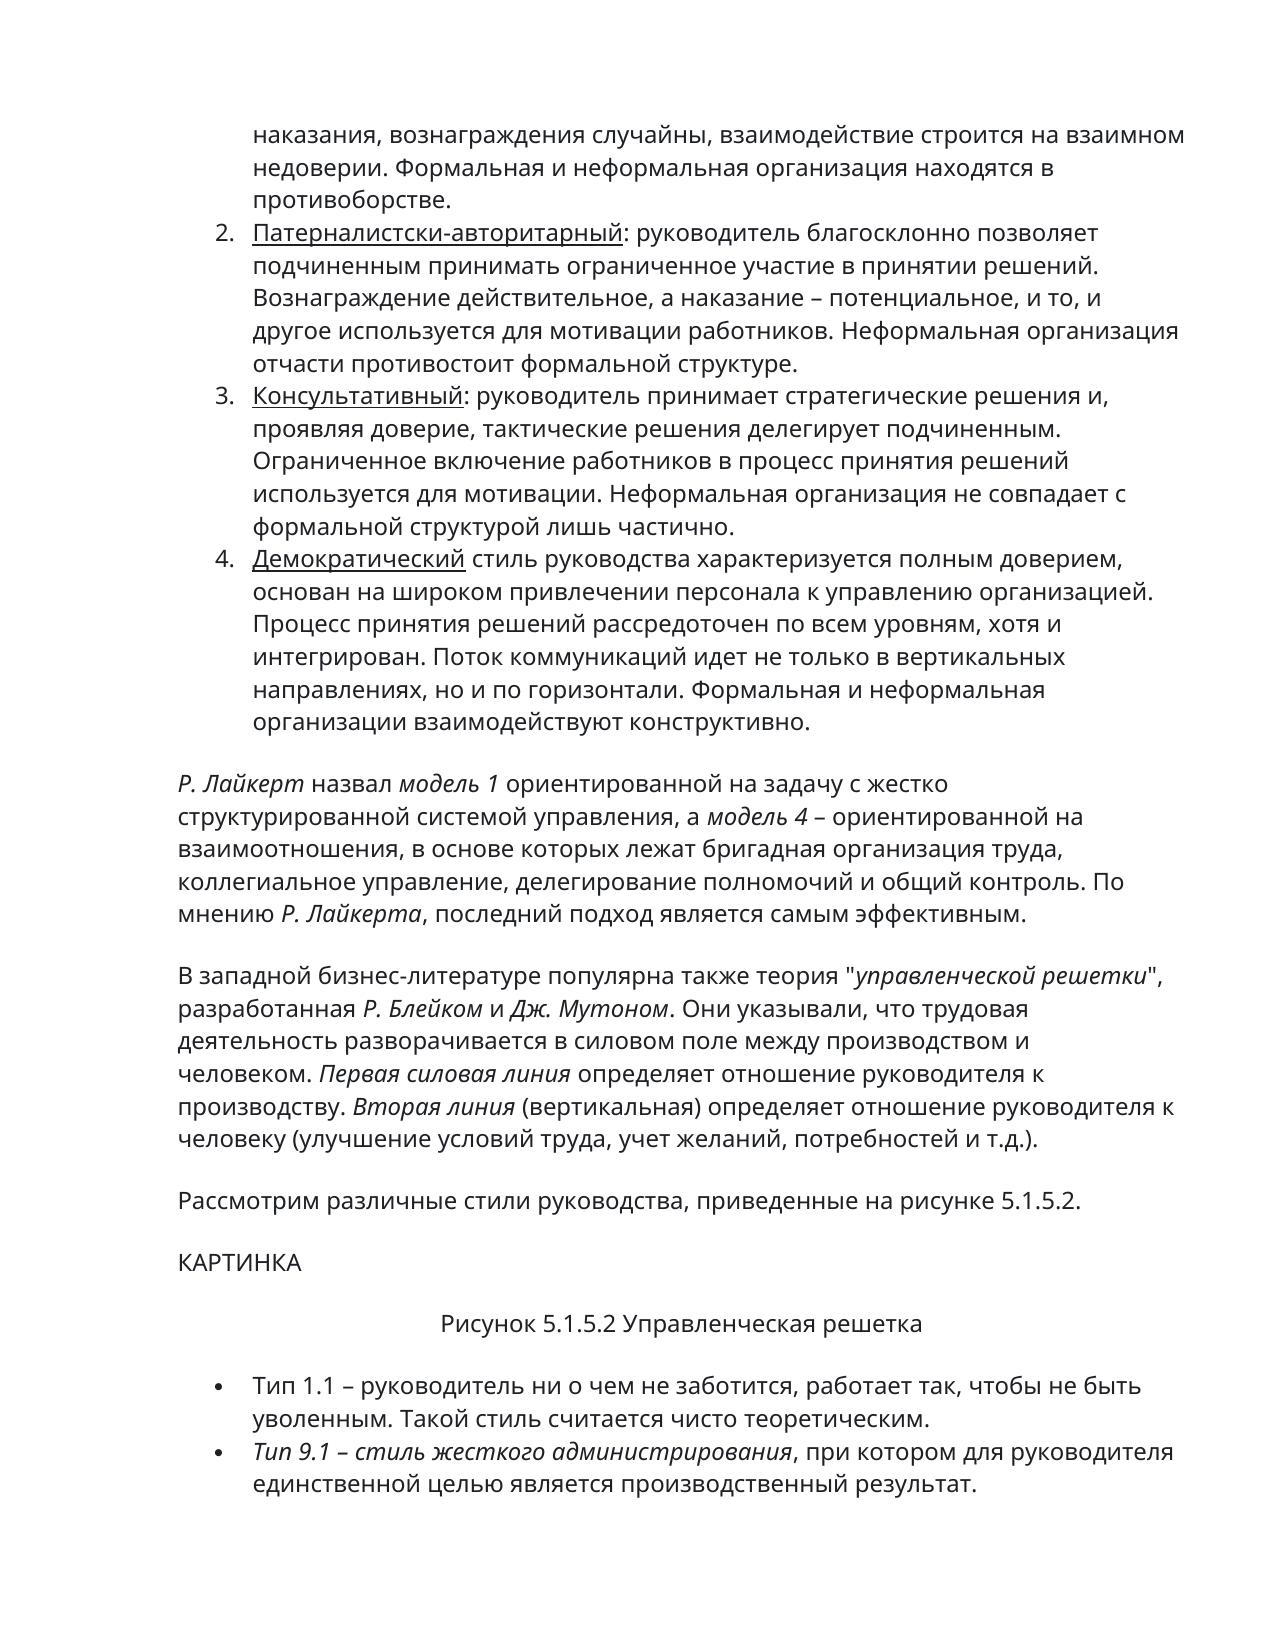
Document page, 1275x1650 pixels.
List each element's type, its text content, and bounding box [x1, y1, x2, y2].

list Консультативный: руководитель принимает стратегические решения и, проявляя доверие, тактические решения делегирует подчиненным. Ограниченное включение работников в процесс принятия решений используется для мотивации. Неформальная организация не совпадает с формальной структурой лишь частично. [215, 379, 1186, 542]
text Рассмотрим различные стили руководства, приведенные на рисунке 5.1.5.2. [177, 1184, 1186, 1216]
text Рисунок 5.1.5.2 Управленческая решетка [177, 1307, 1186, 1340]
text Р. Лайкерт назвал модель 1 ориентированной на задачу с жестко структурированной системой управления, а модель 4 – ориентированной на взаимоотношения, в основе которых лежат бригадная организация труда, коллегиальное управление, делегирование полномочий и общий контроль. По мнению Р. Лайкерта, последний подход является самым эффективным. [177, 767, 1186, 930]
list Тип 9.1 – стиль жесткого администрирования, при котором для руководителя единственной целью является производственный результат. [215, 1434, 1186, 1499]
list Демократический стиль руководства характеризуется полным доверием, основан на широком привлечении персонала к управлению организацией. Процесс принятия решений рассредоточен по всем уровням, хотя и интегрирован. Поток коммуникаций идет не только в вертикальных направлениях, но и по горизонтали. Формальная и неформальная организации взаимодействуют конструктивно. [215, 542, 1186, 738]
text В западной бизнес-литературе популярна также теория "управленческой решетки", разработанная Р. Блейком и Дж. Мутоном. Они указывали, что трудовая деятельность разворачивается в силовом поле между производством и человеком. Первая силовая линия определяет отношение руководителя к производству. Вторая линия (вертикальная) определяет отношение руководителя к человеку (улучшение условий труда, учет желаний, потребностей и т.д.). [177, 959, 1186, 1154]
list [215, 118, 1186, 216]
list Тип 1.1 – руководитель ни о чем не заботится, работает так, чтобы не быть уволенным. Такой стиль считается чисто теоретическим. [215, 1369, 1186, 1434]
list Патерналистски-авторитарный: руководитель благосклонно позволяет подчиненным принимать ограниченное участие в принятии решений. Вознаграждение действительное, а наказание – потенциальное, и то, и другое используется для мотивации работников. Неформальная организация отчасти противостоит формальной структуре. [215, 216, 1186, 379]
text КАРТИНКА [177, 1246, 1186, 1278]
